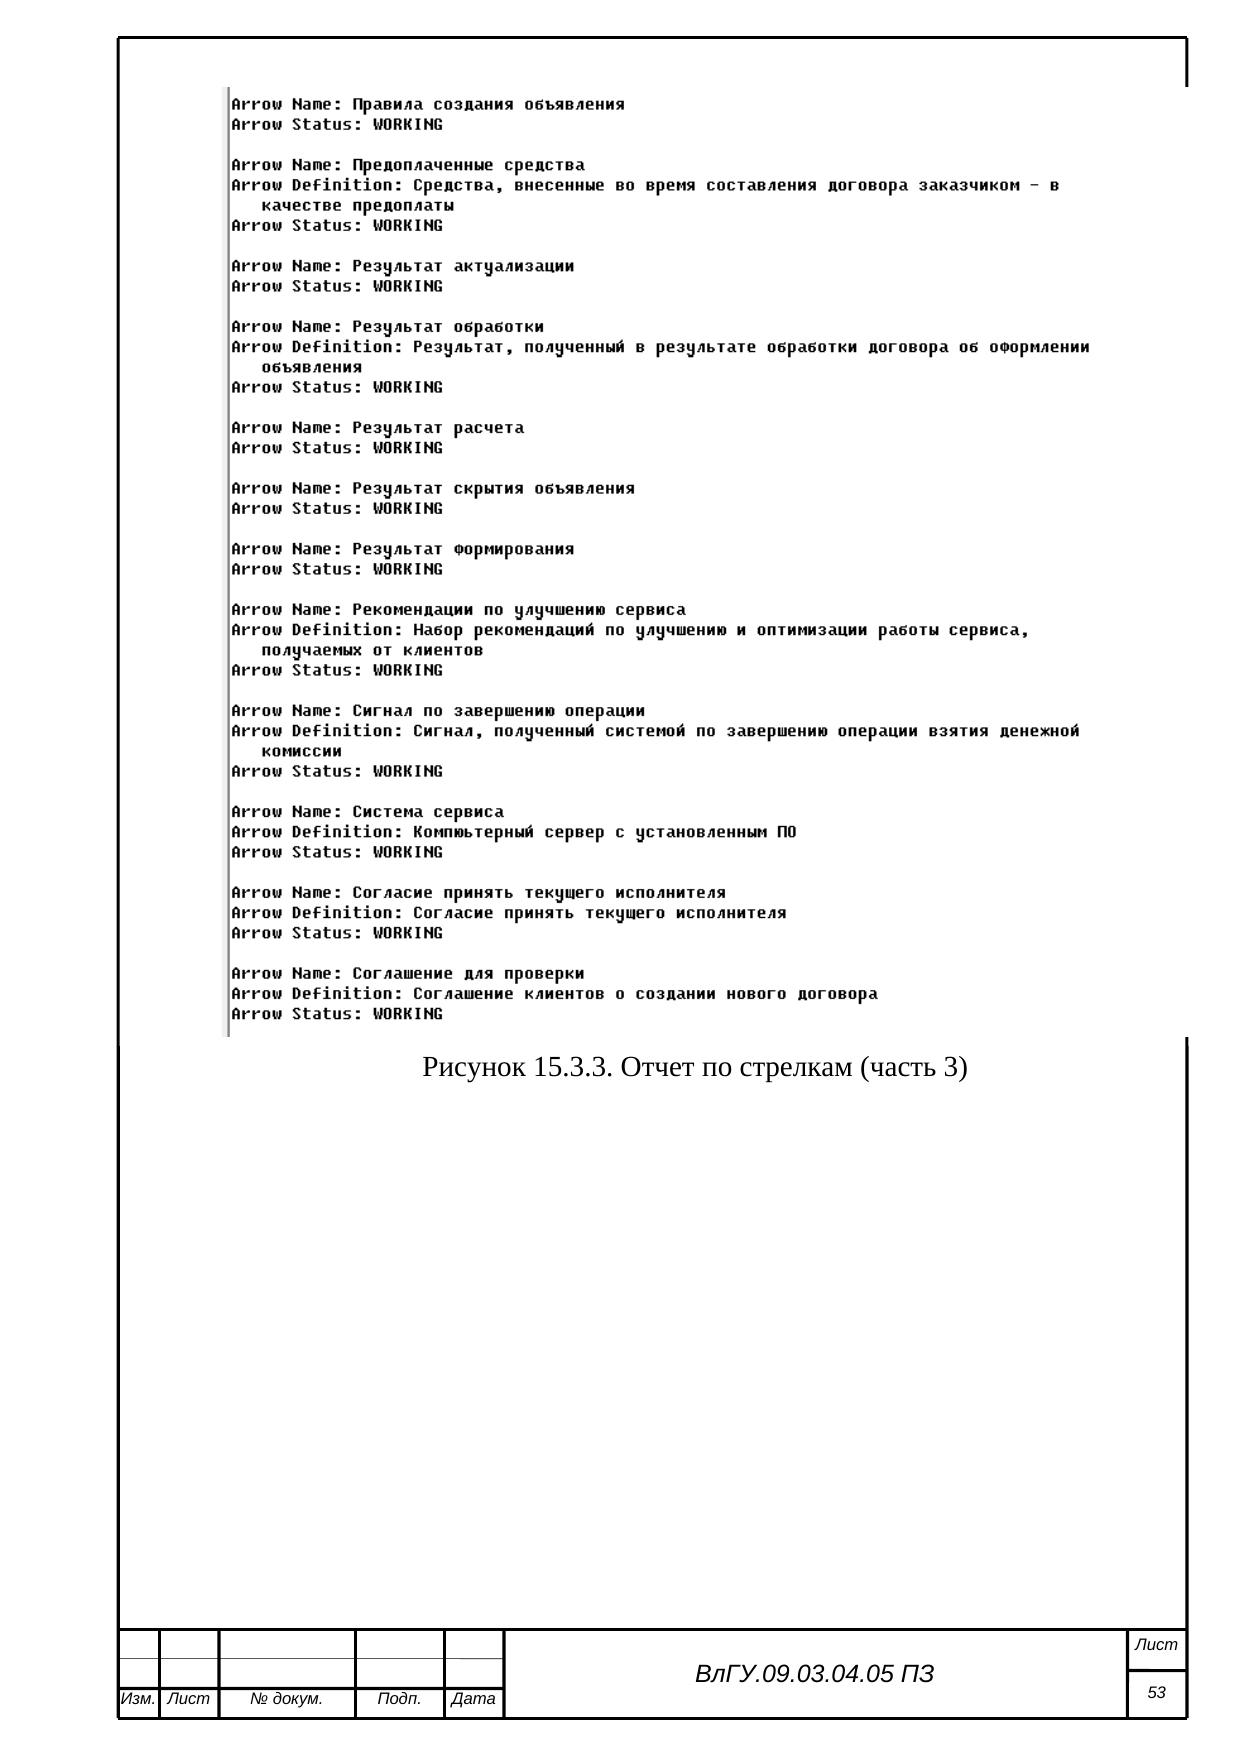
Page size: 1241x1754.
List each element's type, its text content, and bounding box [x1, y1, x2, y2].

picture [221, 87, 1200, 1037]
text Рисунок 15.3.3. Отчет по стрелкам (часть 3) [148, 1049, 1168, 1083]
